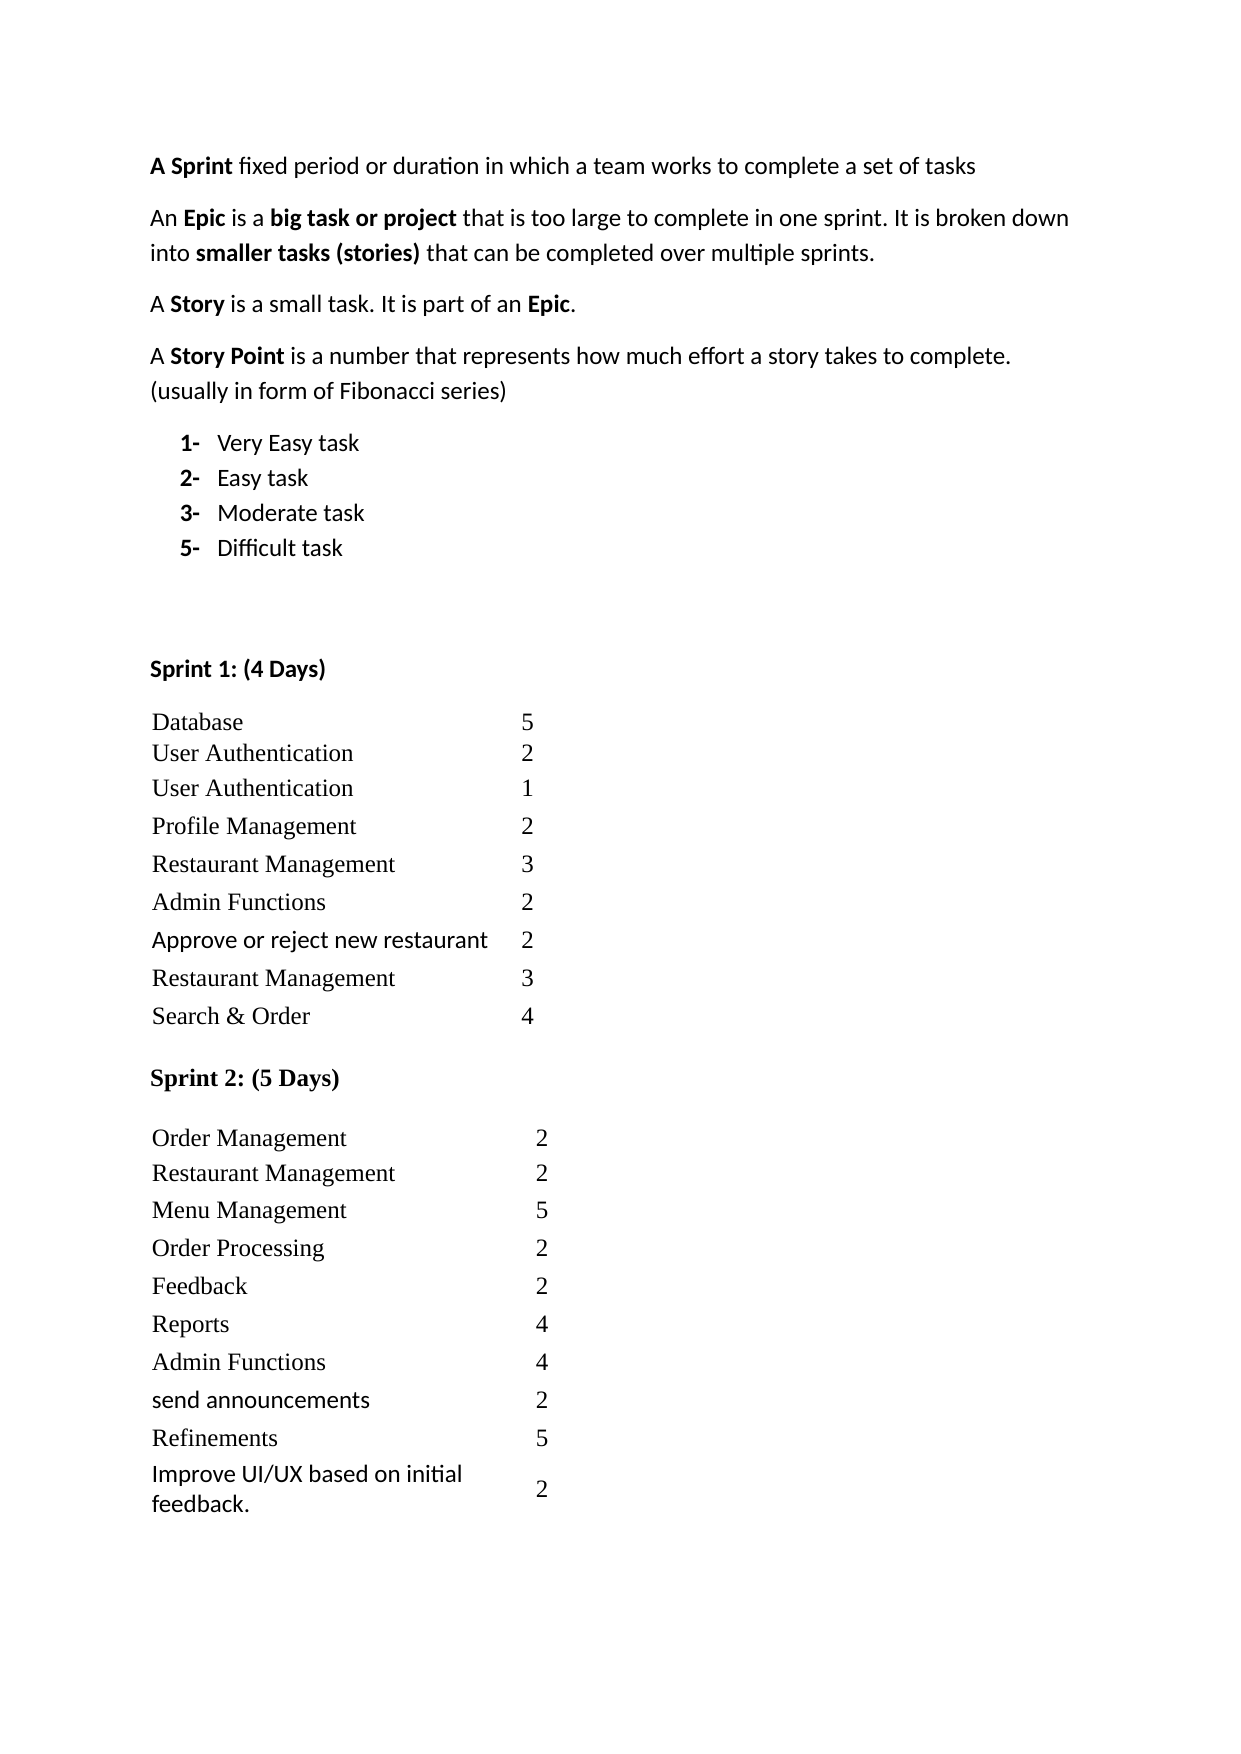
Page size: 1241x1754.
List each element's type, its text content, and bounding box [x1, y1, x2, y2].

table_cell Improve UI/UX based on initial feedback. [150, 1456, 534, 1521]
table_cell Feedback [150, 1267, 534, 1305]
text A Story Point is a number that represents how much effort a story takes to complete. (usually in form of Fibonacci series) [150, 340, 1090, 406]
table_cell Menu Management [150, 1191, 534, 1229]
table_cell Reports [150, 1305, 534, 1343]
list Easy task [179, 462, 1090, 492]
table_cell 5 [534, 1191, 578, 1229]
table_cell send announcements [150, 1381, 534, 1418]
table_cell 5 [534, 1419, 556, 1456]
table_cell 2 [534, 1267, 562, 1305]
table_cell Approve or reject new restaurant [150, 920, 519, 958]
text A Story is a small task. It is part of an Epic. [150, 288, 1090, 319]
table_cell 2 [519, 807, 538, 844]
text Sprint 1: (4 Days) [150, 653, 1090, 684]
table_cell 2 [534, 1229, 575, 1267]
text A Sprint fixed period or duration in which a team works to complete a set of tasks [150, 150, 1090, 181]
table_cell Restaurant Management [150, 845, 519, 882]
list Very Easy task [179, 427, 1090, 457]
table_cell Refinements [150, 1419, 534, 1456]
list Difficult task [179, 532, 1090, 562]
table_header Database [150, 705, 519, 737]
table_cell 1 [519, 769, 541, 807]
table_cell 3 [519, 958, 538, 996]
table_cell 2 [534, 1381, 556, 1418]
table_cell 3 [519, 845, 538, 882]
table_cell 4 [534, 1343, 556, 1381]
table_header 5 [519, 705, 547, 737]
table_header 2 [534, 1121, 587, 1153]
table_cell User Authentication [150, 737, 519, 769]
table_cell User Authentication [150, 769, 519, 807]
table_cell 4 [534, 1305, 556, 1343]
table_cell 4 [519, 996, 538, 1034]
table_cell 2 [534, 1456, 559, 1521]
table_cell Admin Functions [150, 883, 519, 920]
table_cell 2 [519, 920, 538, 958]
list Moderate task [179, 497, 1090, 527]
table_cell Order Processing [150, 1229, 534, 1267]
table_cell 2 [519, 737, 547, 769]
table_cell 2 [519, 883, 538, 920]
table_cell Restaurant Management [150, 1153, 534, 1191]
text An Epic is a big task or project that is too large to complete in one sprint. It is broken down into smaller tasks (stories) that can be completed over multiple sprints. [150, 202, 1090, 267]
table_cell Profile Management [150, 807, 519, 844]
table_cell 2 [534, 1153, 581, 1191]
table_cell Search & Order [150, 996, 519, 1034]
text Sprint 2: (5 Days) [150, 1063, 1090, 1092]
table_cell Admin Functions [150, 1343, 534, 1381]
table_header Order Management [150, 1121, 534, 1153]
table_cell Restaurant Management [150, 958, 519, 996]
